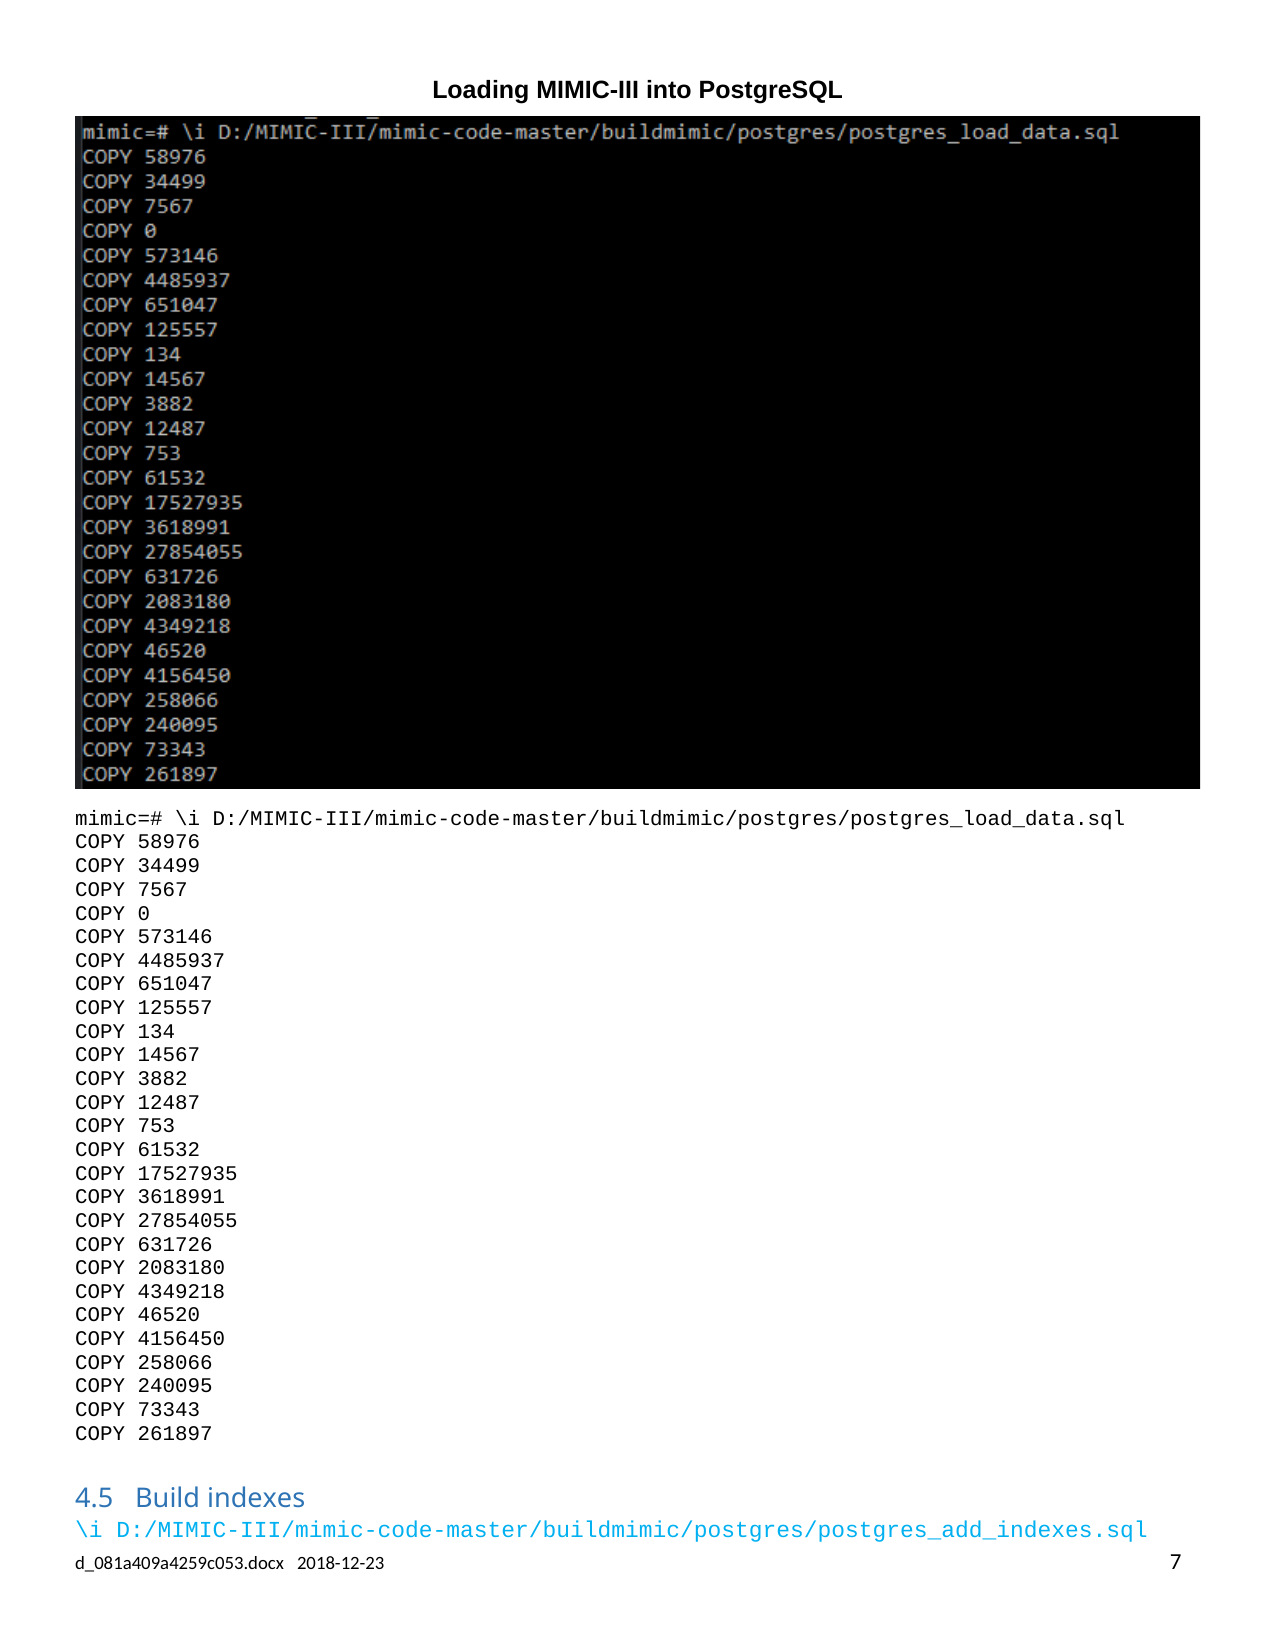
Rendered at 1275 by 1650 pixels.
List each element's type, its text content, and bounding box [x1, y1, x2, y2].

text COPY 3882 [75, 1068, 1200, 1092]
text COPY 573146 [75, 926, 1200, 950]
text COPY 46520 [75, 1304, 1200, 1328]
text COPY 17527935 [75, 1163, 1200, 1186]
text COPY 4156450 [75, 1328, 1200, 1352]
text COPY 2083180 [75, 1257, 1200, 1281]
text COPY 12487 [75, 1092, 1200, 1115]
text COPY 58976 [75, 832, 1200, 855]
text COPY 73343 [75, 1399, 1200, 1423]
picture [75, 116, 1200, 789]
text COPY 61532 [75, 1139, 1200, 1163]
text COPY 3618991 [75, 1186, 1200, 1210]
text COPY 7567 [75, 879, 1200, 902]
text COPY 753 [75, 1115, 1200, 1139]
text COPY 631726 [75, 1233, 1200, 1257]
text COPY 125557 [75, 997, 1200, 1021]
text COPY 261897 [75, 1423, 1200, 1446]
text COPY 14567 [75, 1044, 1200, 1068]
text COPY 0 [75, 902, 1200, 926]
text COPY 34499 [75, 855, 1200, 879]
text COPY 258066 [75, 1352, 1200, 1375]
text mimic=# \i D:/MIMIC-III/mimic-code-master/buildmimic/postgres/postgres_load_data.sql [75, 808, 1200, 832]
text COPY 240095 [75, 1375, 1200, 1399]
text \i D:/MIMIC-III/mimic-code-master/buildmimic/postgres/postgres_add_indexes.sql [75, 1518, 1200, 1544]
text COPY 27854055 [75, 1210, 1200, 1233]
text COPY 651047 [75, 973, 1200, 997]
text COPY 4485937 [75, 950, 1200, 973]
text COPY 134 [75, 1021, 1200, 1044]
subtitle Build indexes [75, 1478, 1200, 1515]
text COPY 4349218 [75, 1281, 1200, 1304]
